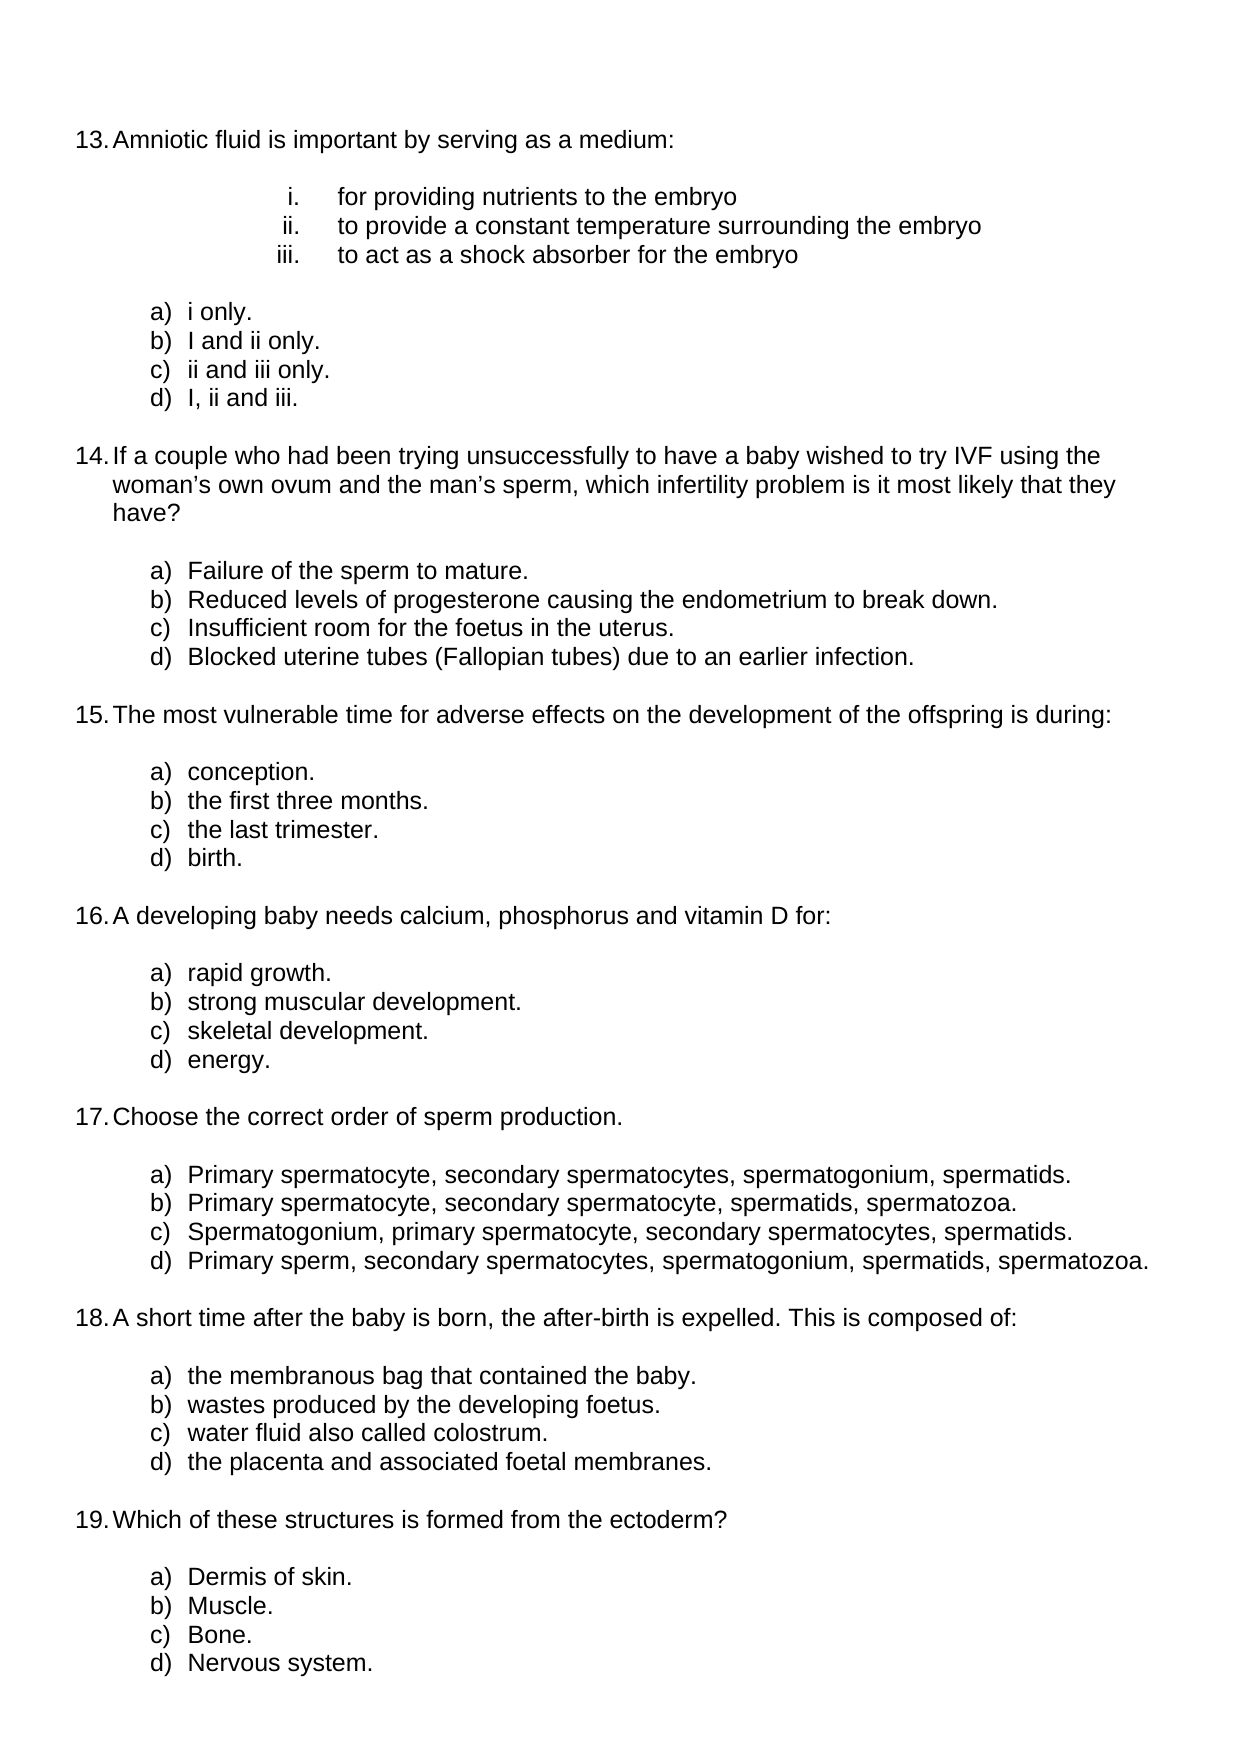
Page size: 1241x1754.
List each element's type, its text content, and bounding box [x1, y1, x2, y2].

list ii and iii only. [150, 354, 1165, 383]
list If a couple who had been trying unsuccessfully to have a baby wished to try IVF using the woman’s own ovum and the man’s sperm, which infertility problem is it most likely that they have? [75, 441, 1165, 527]
list the first three months. [150, 786, 1165, 814]
list birth. [150, 843, 1165, 872]
list Spermatogonium, primary spermatocyte, secondary spermatocytes, spermatids. [150, 1217, 1165, 1246]
list the placenta and associated foetal membranes. [150, 1447, 1165, 1476]
list to act as a shock absorber for the embryo [300, 239, 1165, 268]
list Primary spermatocyte, secondary spermatocytes, spermatogonium, spermatids. [150, 1159, 1165, 1188]
list Primary spermatocyte, secondary spermatocyte, spermatids, spermatozoa. [150, 1188, 1165, 1217]
list wastes produced by the developing foetus. [150, 1389, 1165, 1418]
list The most vulnerable time for adverse effects on the development of the offspring is during: [75, 699, 1165, 728]
list the membranous bag that contained the baby. [150, 1361, 1165, 1389]
list conception. [150, 757, 1165, 786]
list Reduced levels of progesterone causing the endometrium to break down. [150, 584, 1165, 613]
list energy. [150, 1044, 1165, 1073]
list Dermis of skin. [150, 1562, 1165, 1591]
list Blocked uterine tubes (Fallopian tubes) due to an earlier infection. [150, 642, 1165, 671]
list strong muscular development. [150, 987, 1165, 1016]
list Which of these structures is formed from the ectoderm? [75, 1504, 1165, 1533]
list Failure of the sperm to mature. [150, 556, 1165, 584]
list Amniotic fluid is important by serving as a medium: [75, 124, 1165, 153]
list Insufficient room for the foetus in the uterus. [150, 613, 1165, 642]
list A developing baby needs calcium, phosphorus and vitamin D for: [75, 901, 1165, 929]
list Primary sperm, secondary spermatocytes, spermatogonium, spermatids, spermatozoa. [150, 1246, 1165, 1274]
list water fluid also called colostrum. [150, 1418, 1165, 1447]
list Muscle. [150, 1591, 1165, 1619]
list Choose the correct order of sperm production. [75, 1102, 1165, 1131]
list Bone. [150, 1619, 1165, 1648]
list i only. [150, 297, 1165, 326]
list I, ii and iii. [150, 383, 1165, 412]
list A short time after the baby is born, the after-birth is expelled. This is composed of: [75, 1303, 1165, 1332]
list I and ii only. [150, 326, 1165, 354]
list skeletal development. [150, 1016, 1165, 1044]
list the last trimester. [150, 814, 1165, 843]
list to provide a constant temperature surrounding the embryo [300, 211, 1165, 239]
list for providing nutrients to the embryo [300, 182, 1165, 211]
list rapid growth. [150, 958, 1165, 987]
list Nervous system. [150, 1648, 1165, 1677]
